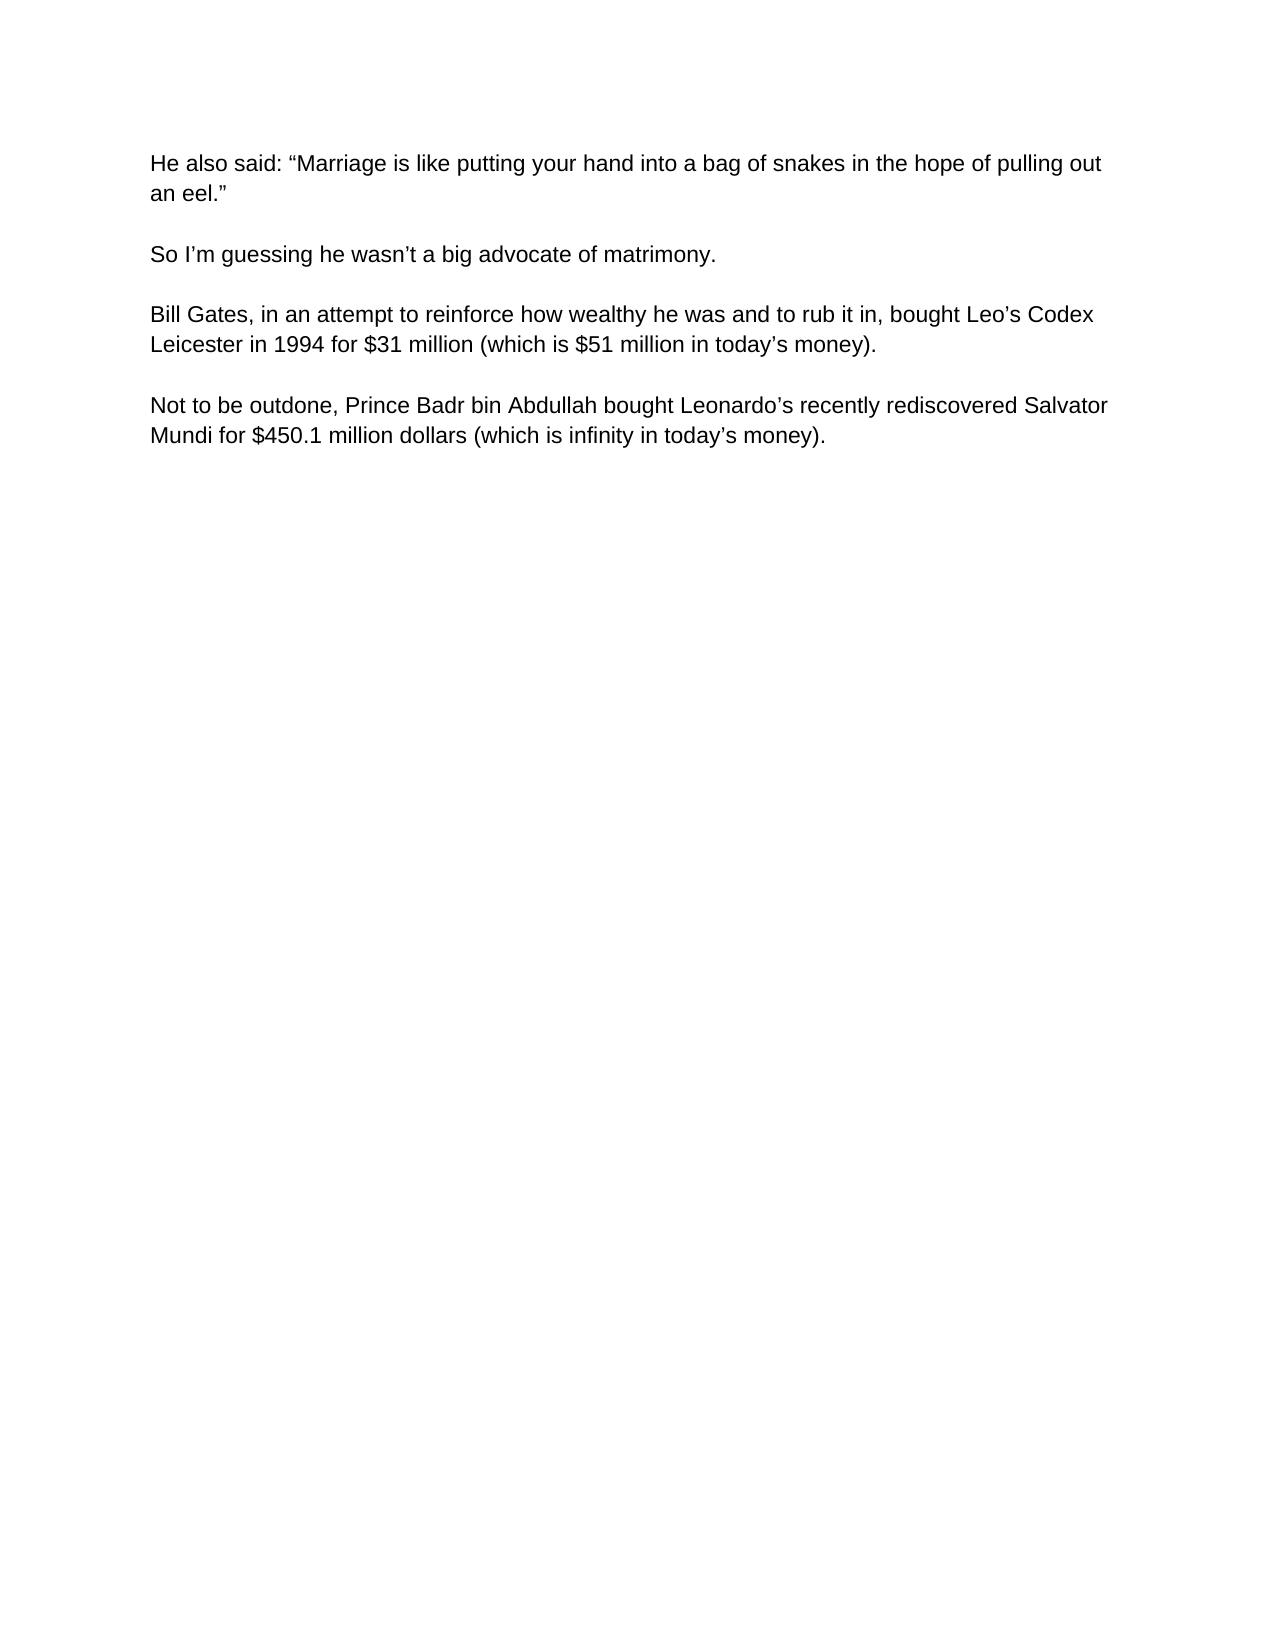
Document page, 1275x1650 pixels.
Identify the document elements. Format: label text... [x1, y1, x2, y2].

text Not to be outdone, Prince Badr bin Abdullah bought Leonardo’s recently rediscovered Salvator Mundi for $450.1 million dollars (which is infinity in today’s money). [150, 392, 1125, 448]
text Bill Gates, in an attempt to reinforce how wealthy he was and to rub it in, bought Leo’s Codex Leicester in 1994 for $31 million (which is $51 million in today’s money). [150, 301, 1125, 358]
text So I’m guessing he wasn’t a big advocate of matrimony. [150, 241, 1125, 267]
text He also said: “Marriage is like putting your hand into a bag of snakes in the hope of pulling out an eel.” [150, 150, 1125, 207]
